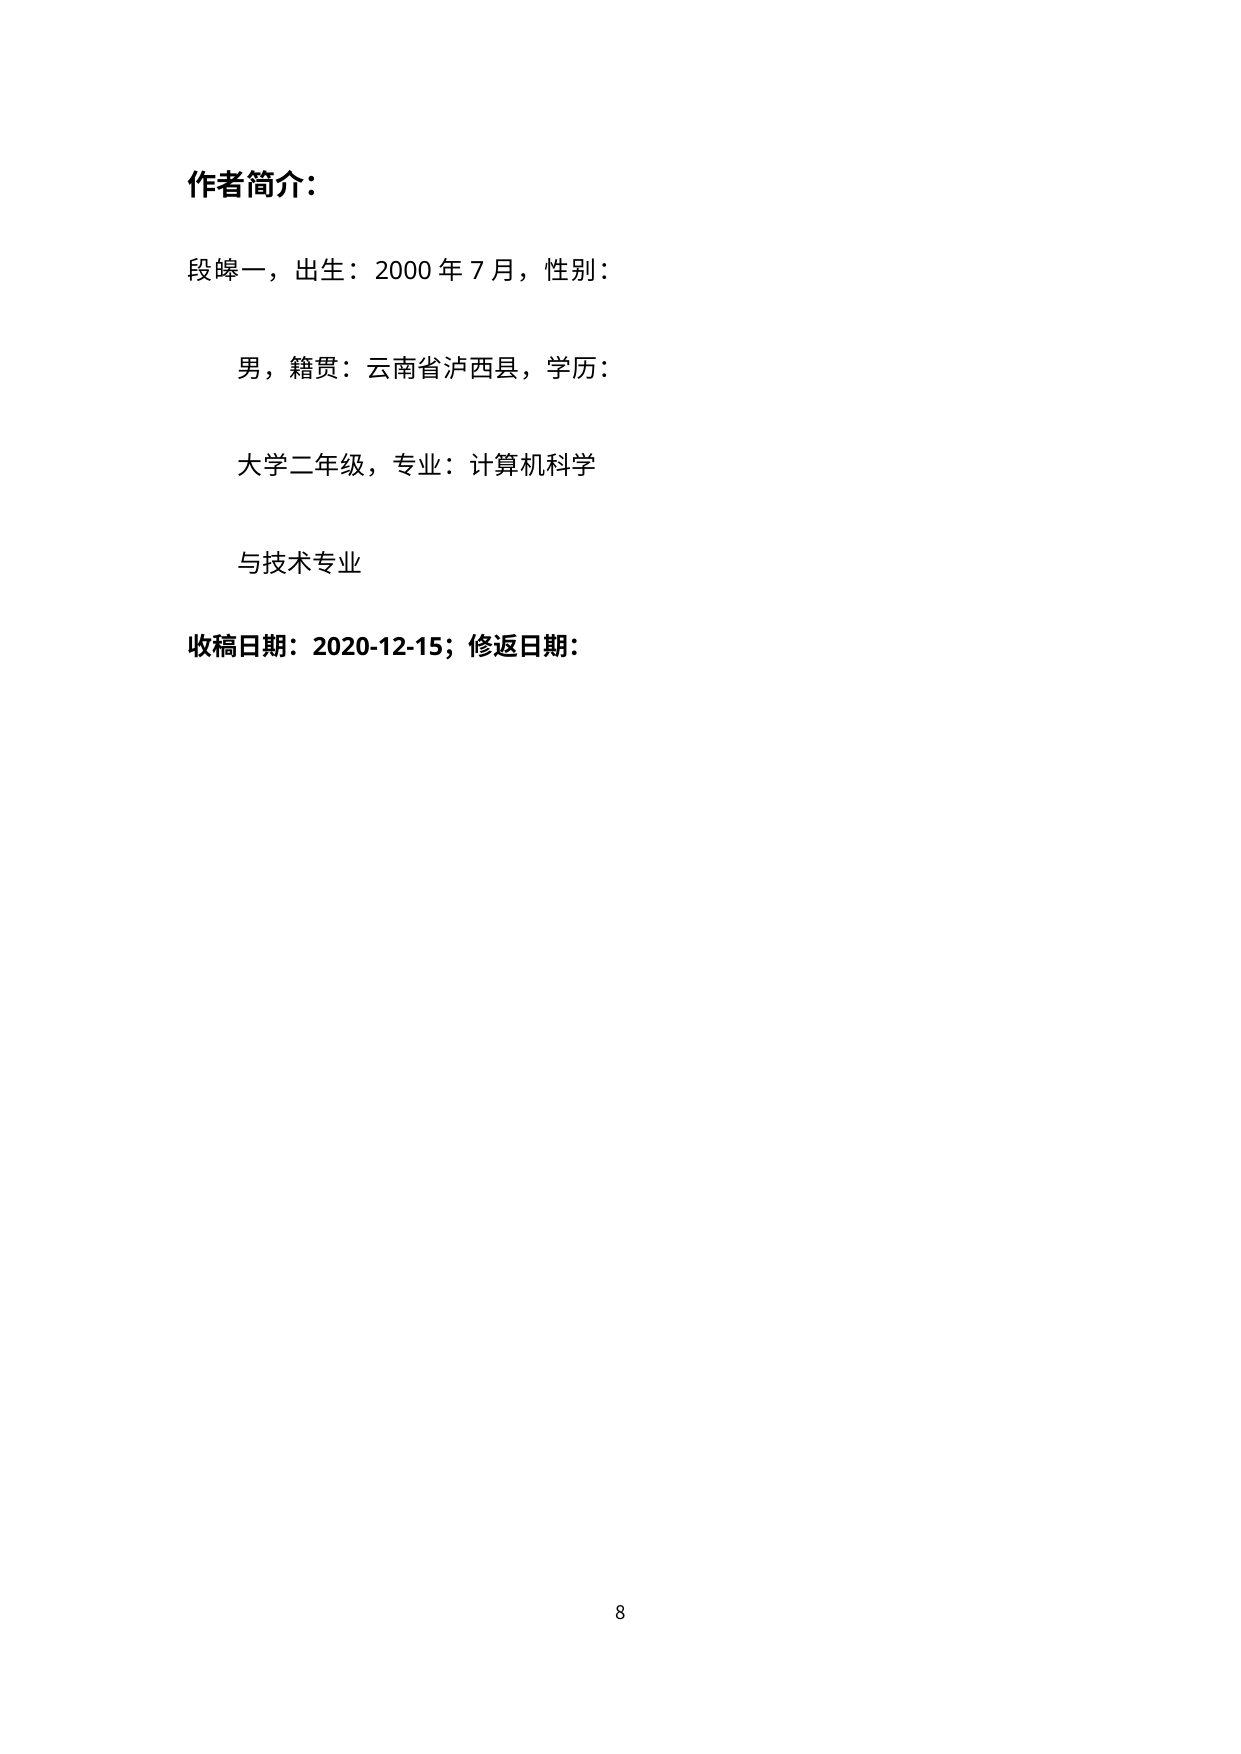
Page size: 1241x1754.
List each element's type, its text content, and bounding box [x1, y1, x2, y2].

text 收稿日期：2020-12-15；修返日期： [187, 612, 598, 677]
text 段皞一，出生：2000年7月，性别：男，籍贯：云南省泸西县，学历：大学二年级，专业：计算机科学与技术专业 [187, 236, 598, 594]
text 作者简介： [187, 150, 598, 215]
